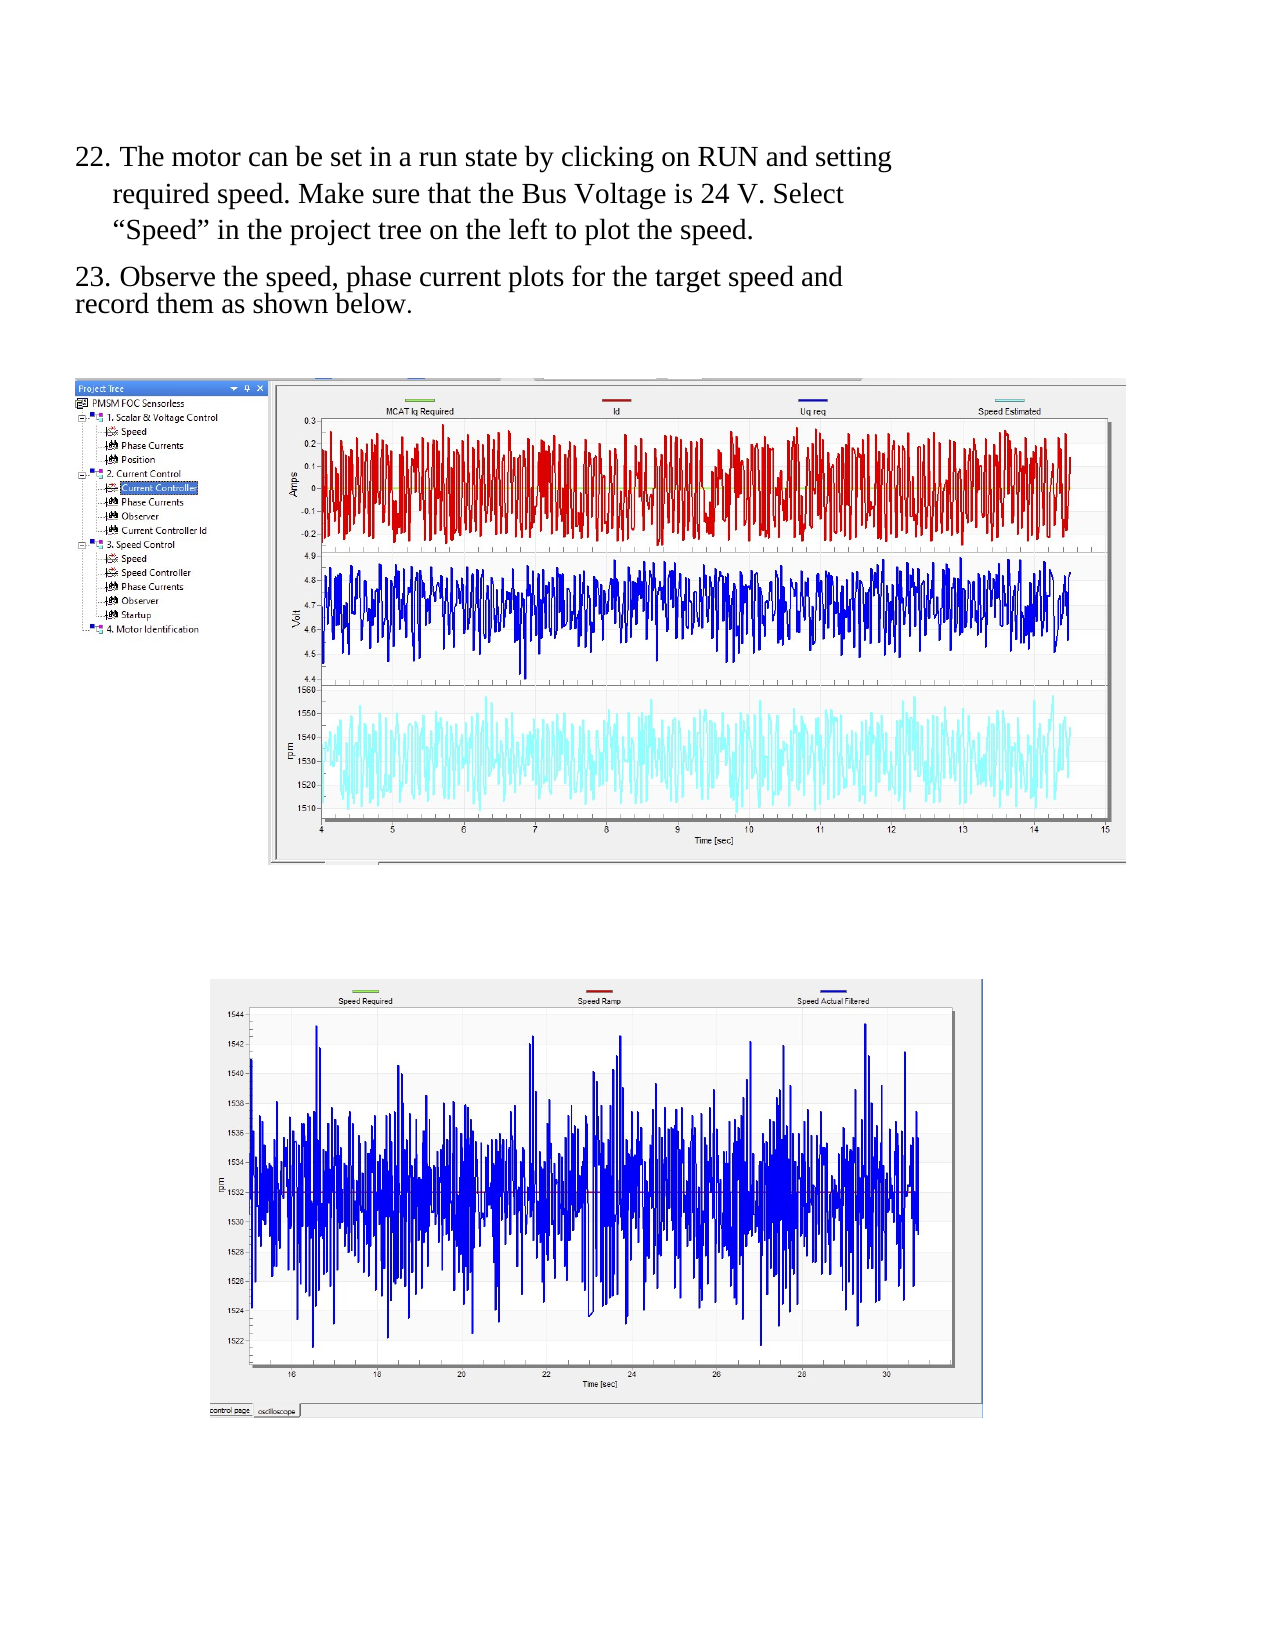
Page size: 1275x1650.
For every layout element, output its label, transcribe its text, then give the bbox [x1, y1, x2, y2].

picture [75, 378, 1126, 865]
picture [210, 979, 983, 1418]
text 22. The motor can be set in a run state by clicking on RUN and setting required speed. Make sure that the Bus Voltage is 24 V. Select “Speed” in the project tree on the left to plot the speed. [75, 138, 939, 247]
text record them as shown below. [75, 293, 1200, 318]
text 23. Observe the speed, phase current plots for the target speed and [75, 260, 1200, 293]
